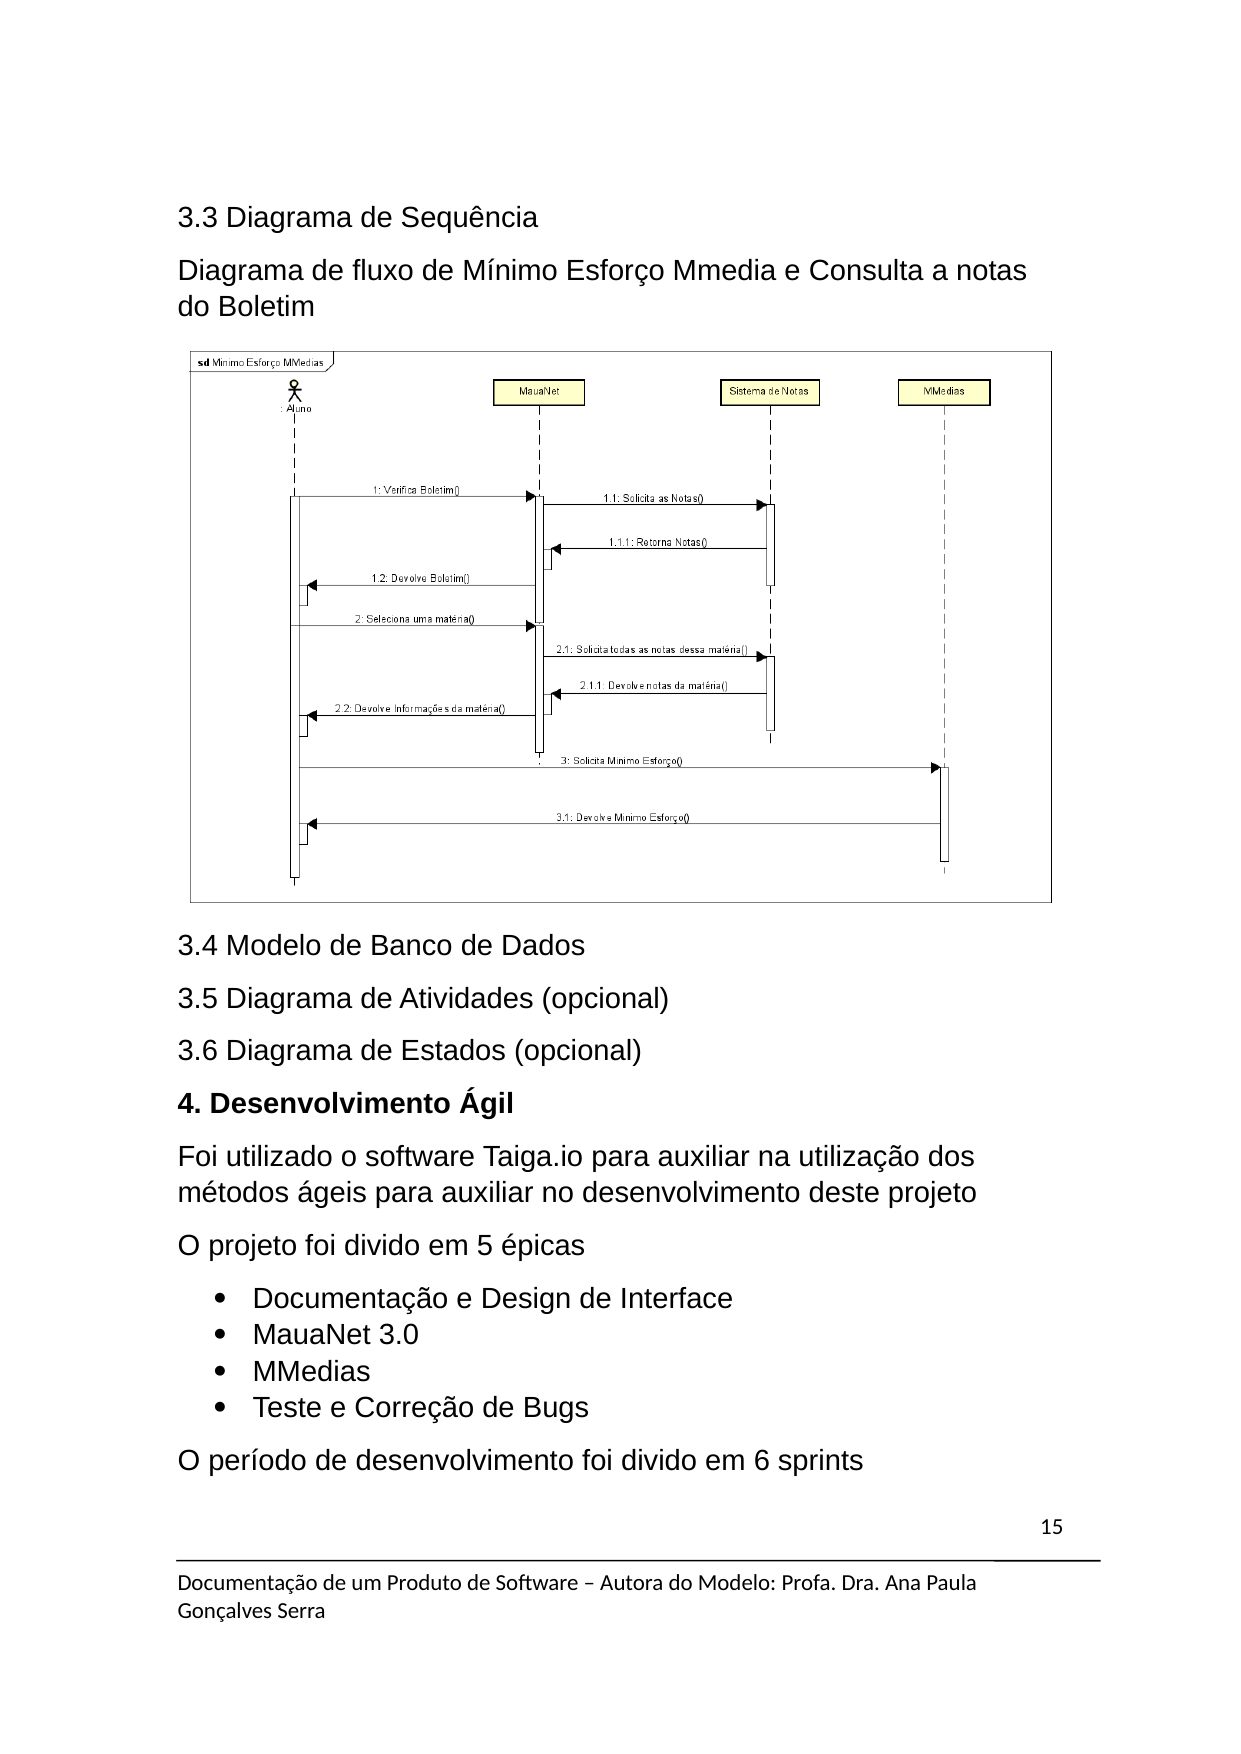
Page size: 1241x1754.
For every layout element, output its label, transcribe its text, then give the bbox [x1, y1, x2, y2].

text Foi utilizado o software Taiga.io para auxiliar na utilização dos métodos ágeis para auxiliar no desenvolvimento deste projeto [177, 1139, 1063, 1209]
text Diagrama de fluxo de Mínimo Esforço Mmedia e Consulta a notas do Boletim [177, 253, 1063, 323]
list Teste e Correção de Bugs [215, 1390, 1063, 1424]
text 4. Desenvolvimento Ágil [177, 1086, 1063, 1120]
text 3.4 Modelo de Banco de Dados [177, 928, 1063, 961]
text 3.5 Diagrama de Atividades (opcional) [177, 981, 1063, 1014]
text O período de desenvolvimento foi divido em 6 sprints [177, 1443, 1063, 1476]
text 3.3 Diagrama de Sequência [177, 200, 1063, 234]
text O projeto foi divido em 5 épicas [177, 1228, 1063, 1262]
list MMedias [215, 1353, 1063, 1387]
list MauaNet 3.0 [215, 1317, 1063, 1351]
text 3.6 Diagrama de Estados (opcional) [177, 1033, 1063, 1067]
picture [177, 342, 1063, 909]
list Documentação e Design de Interface [215, 1281, 1063, 1314]
